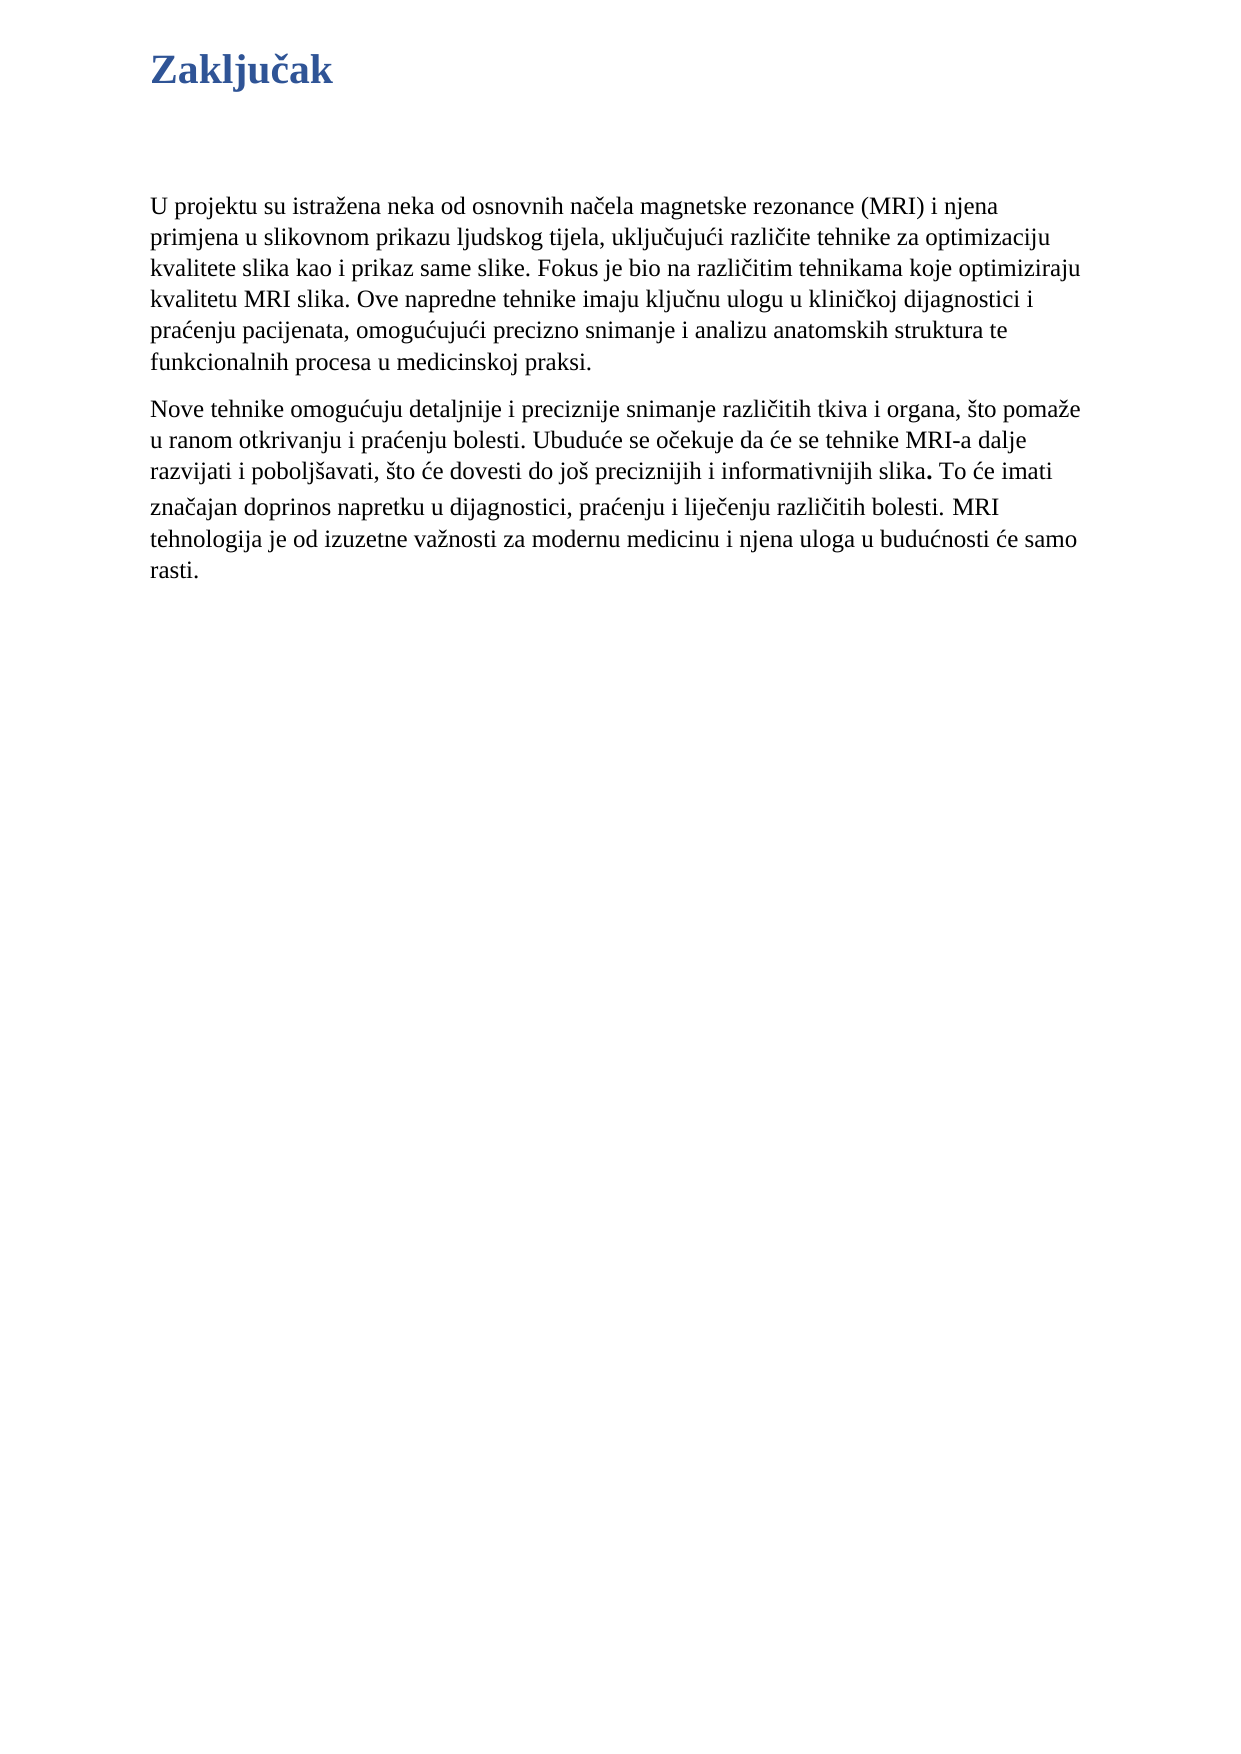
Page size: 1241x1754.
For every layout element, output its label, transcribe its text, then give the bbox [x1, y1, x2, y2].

text Nove tehnike omogućuju detaljnije i preciznije snimanje različitih tkiva i organa, što pomaže u ranom otkrivanju i praćenju bolesti. Ubuduće se očekuje da će se tehnike MRI-a dalje razvijati i poboljšavati, što će dovesti do još preciznijih i informativnijih slika. To će imati značajan doprinos napretku u dijagnostici, praćenju i liječenju različitih bolesti. MRI tehnologija je od izuzetne važnosti za modernu medicinu i njena uloga u budućnosti će samo rasti. [150, 394, 1090, 583]
text U projektu su istražena neka od osnovnih načela magnetske rezonance (MRI) i njena primjena u slikovnom prikazu ljudskog tijela, uključujući različite tehnike za optimizaciju kvalitete slika kao i prikaz same slike. Fokus je bio na različitim tehnikama koje optimiziraju kvalitetu MRI slika. Ove napredne tehnike imaju ključnu ulogu u kliničkoj dijagnostici i praćenju pacijenata, omogućujući precizno snimanje i analizu anatomskih struktura te funkcionalnih procesa u medicinskoj praksi. [150, 191, 1090, 375]
subtitle Zaključak [150, 44, 1090, 92]
